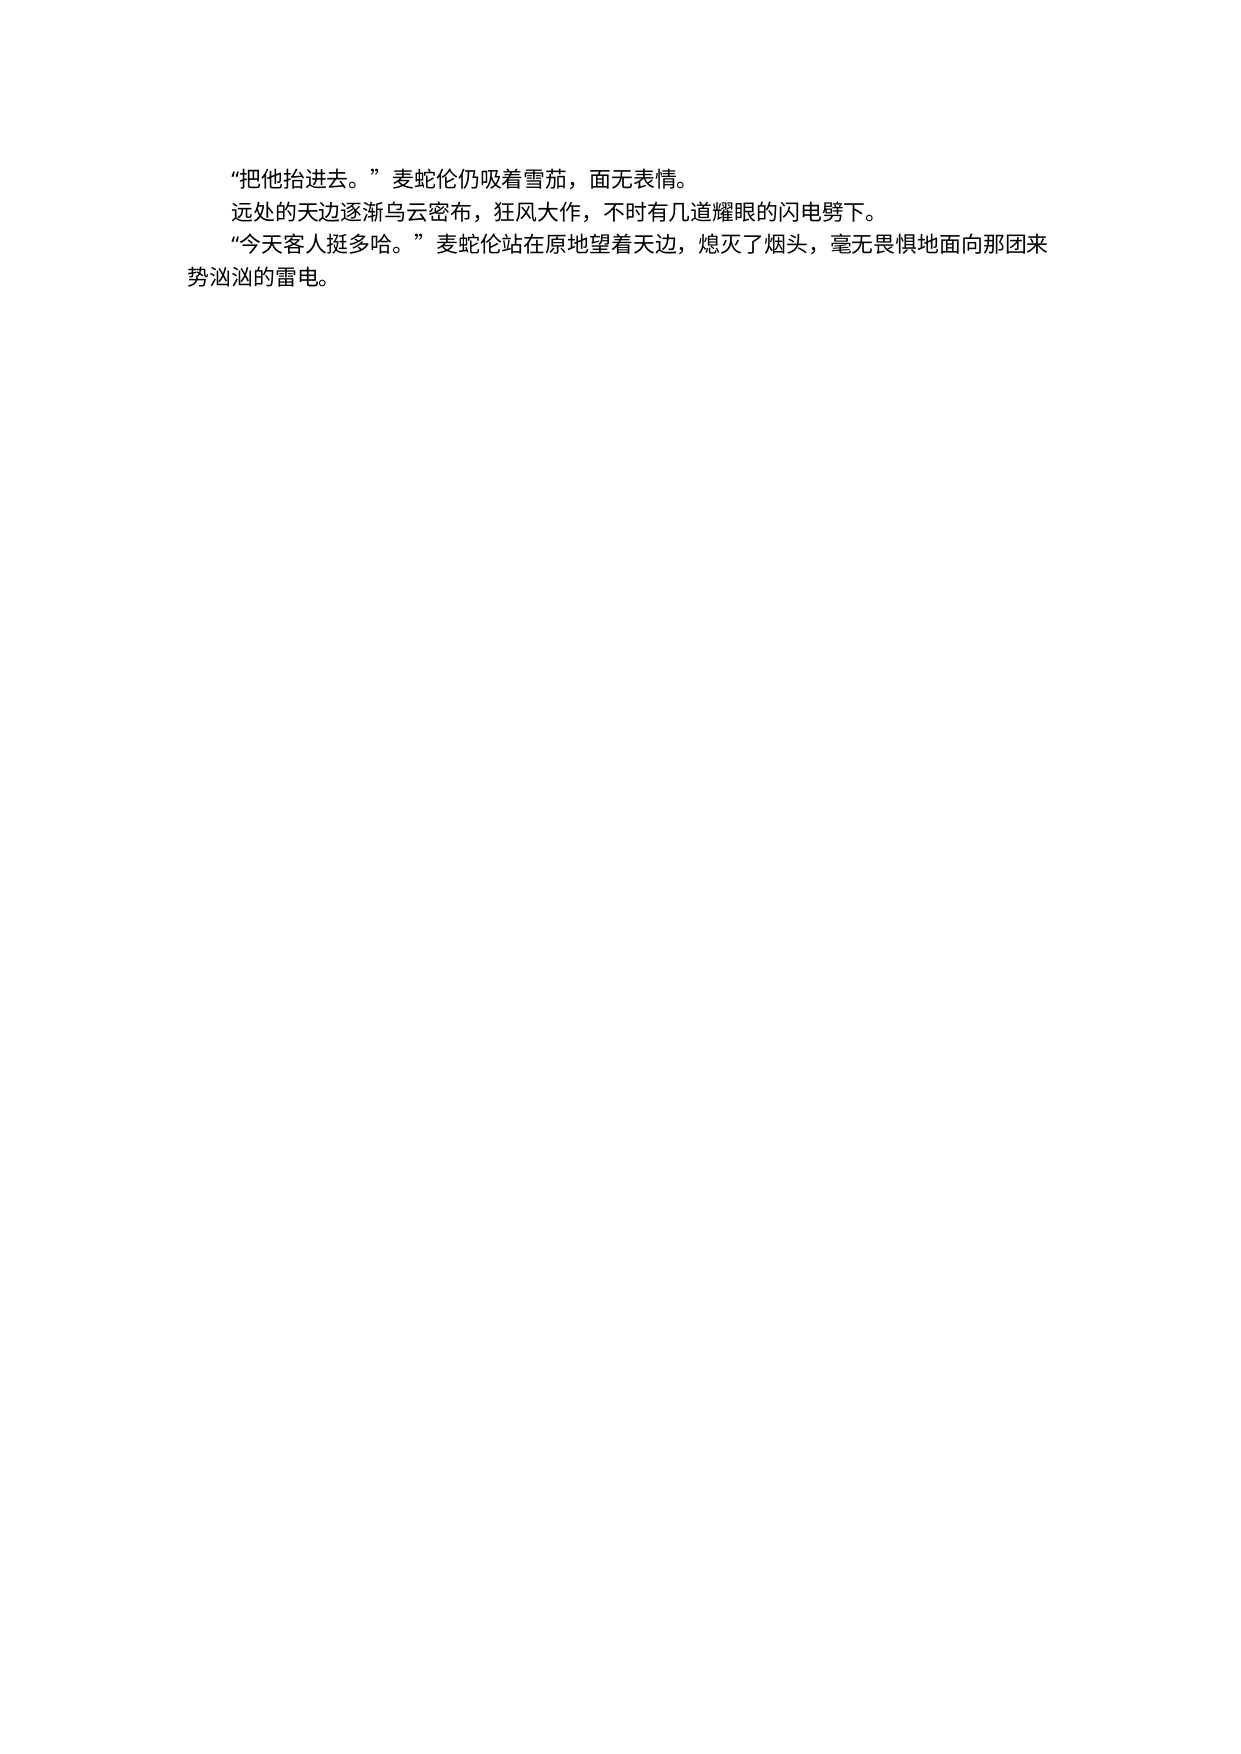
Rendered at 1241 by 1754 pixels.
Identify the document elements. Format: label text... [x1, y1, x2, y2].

text “今天客人挺多哈。”麦蛇伦站在原地望着天边，熄灭了烟头，毫无畏惧地面向那团来势汹汹的雷电。 [187, 227, 1053, 292]
text “把他抬进去。”麦蛇伦仍吸着雪茄，面无表情。 [187, 162, 1053, 194]
text 远处的天边逐渐乌云密布，狂风大作，不时有几道耀眼的闪电劈下。 [187, 194, 1053, 227]
